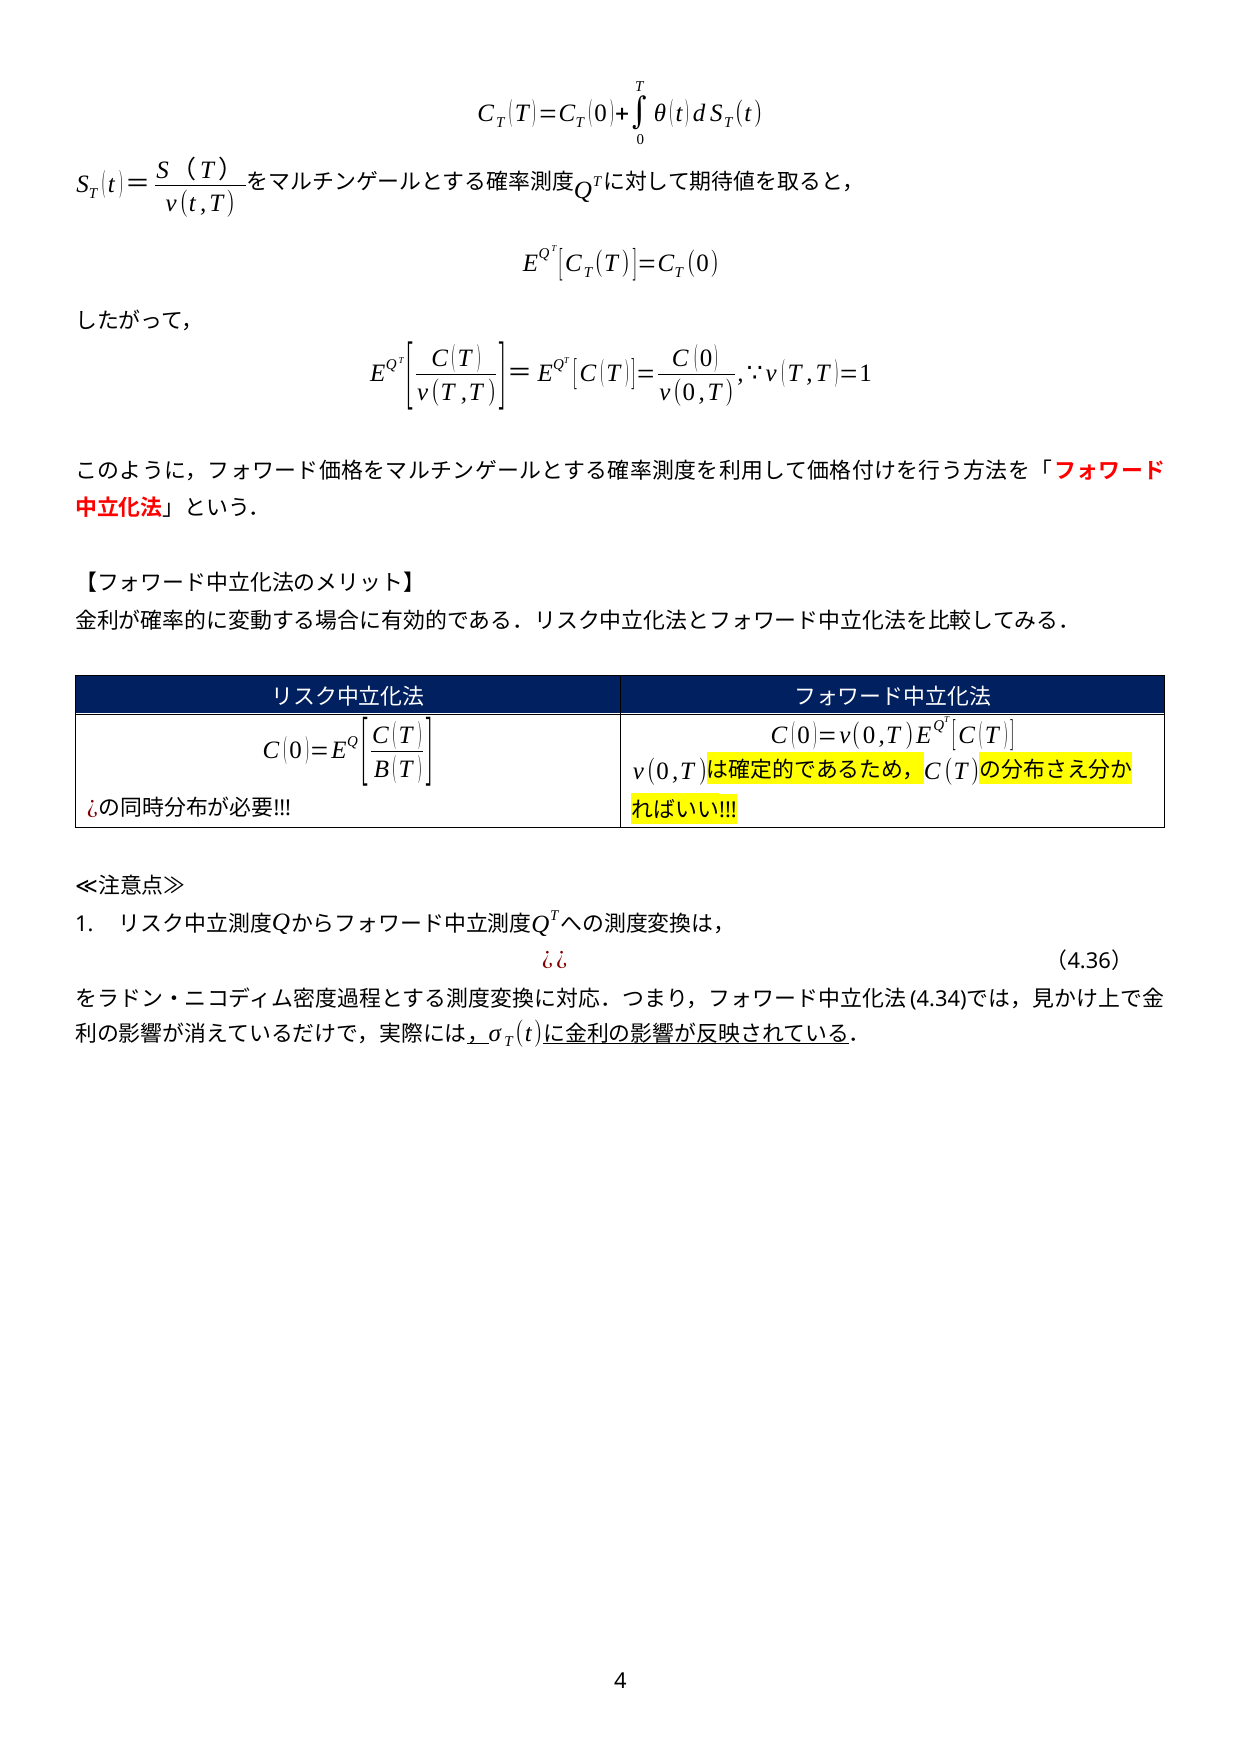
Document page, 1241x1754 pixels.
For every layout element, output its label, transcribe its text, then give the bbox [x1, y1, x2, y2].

table_header リスク中立化法 [76, 676, 620, 713]
table_header フォワード中立化法 [621, 676, 1164, 713]
text したがって， [75, 300, 1165, 337]
text をラドン・ニコディム密度過程とする測度変換に対応．つまり，フォワード中立化法(4.34)では，見かけ上で金利の影響が消えているだけで，実際には，に金利の影響が反映されている． [75, 978, 1165, 1053]
table_cell は確定的であるため，の分布さえ分かればいい!!! [621, 715, 1164, 827]
table_header （4.36） [1034, 941, 1164, 978]
text 【フォワード中立化法のメリット】 [75, 562, 1165, 600]
text このように，フォワード価格をマルチンゲールとする確率測度を利用して価格付けを行う方法を「フォワード中立化法」という． [75, 450, 1165, 525]
table_cell の同時分布が必要!!! [76, 715, 620, 827]
text をマルチンゲールとする確率測度に対して期待値を取ると， [75, 150, 1165, 225]
table_header [75, 941, 1034, 978]
text 金利が確率的に変動する場合に有効的である．リスク中立化法とフォワード中立化法を比較してみる． [75, 600, 1165, 637]
list リスク中立測度からフォワード中立測度への測度変換は， [75, 903, 1165, 941]
text ≪注意点≫ [75, 866, 1165, 903]
